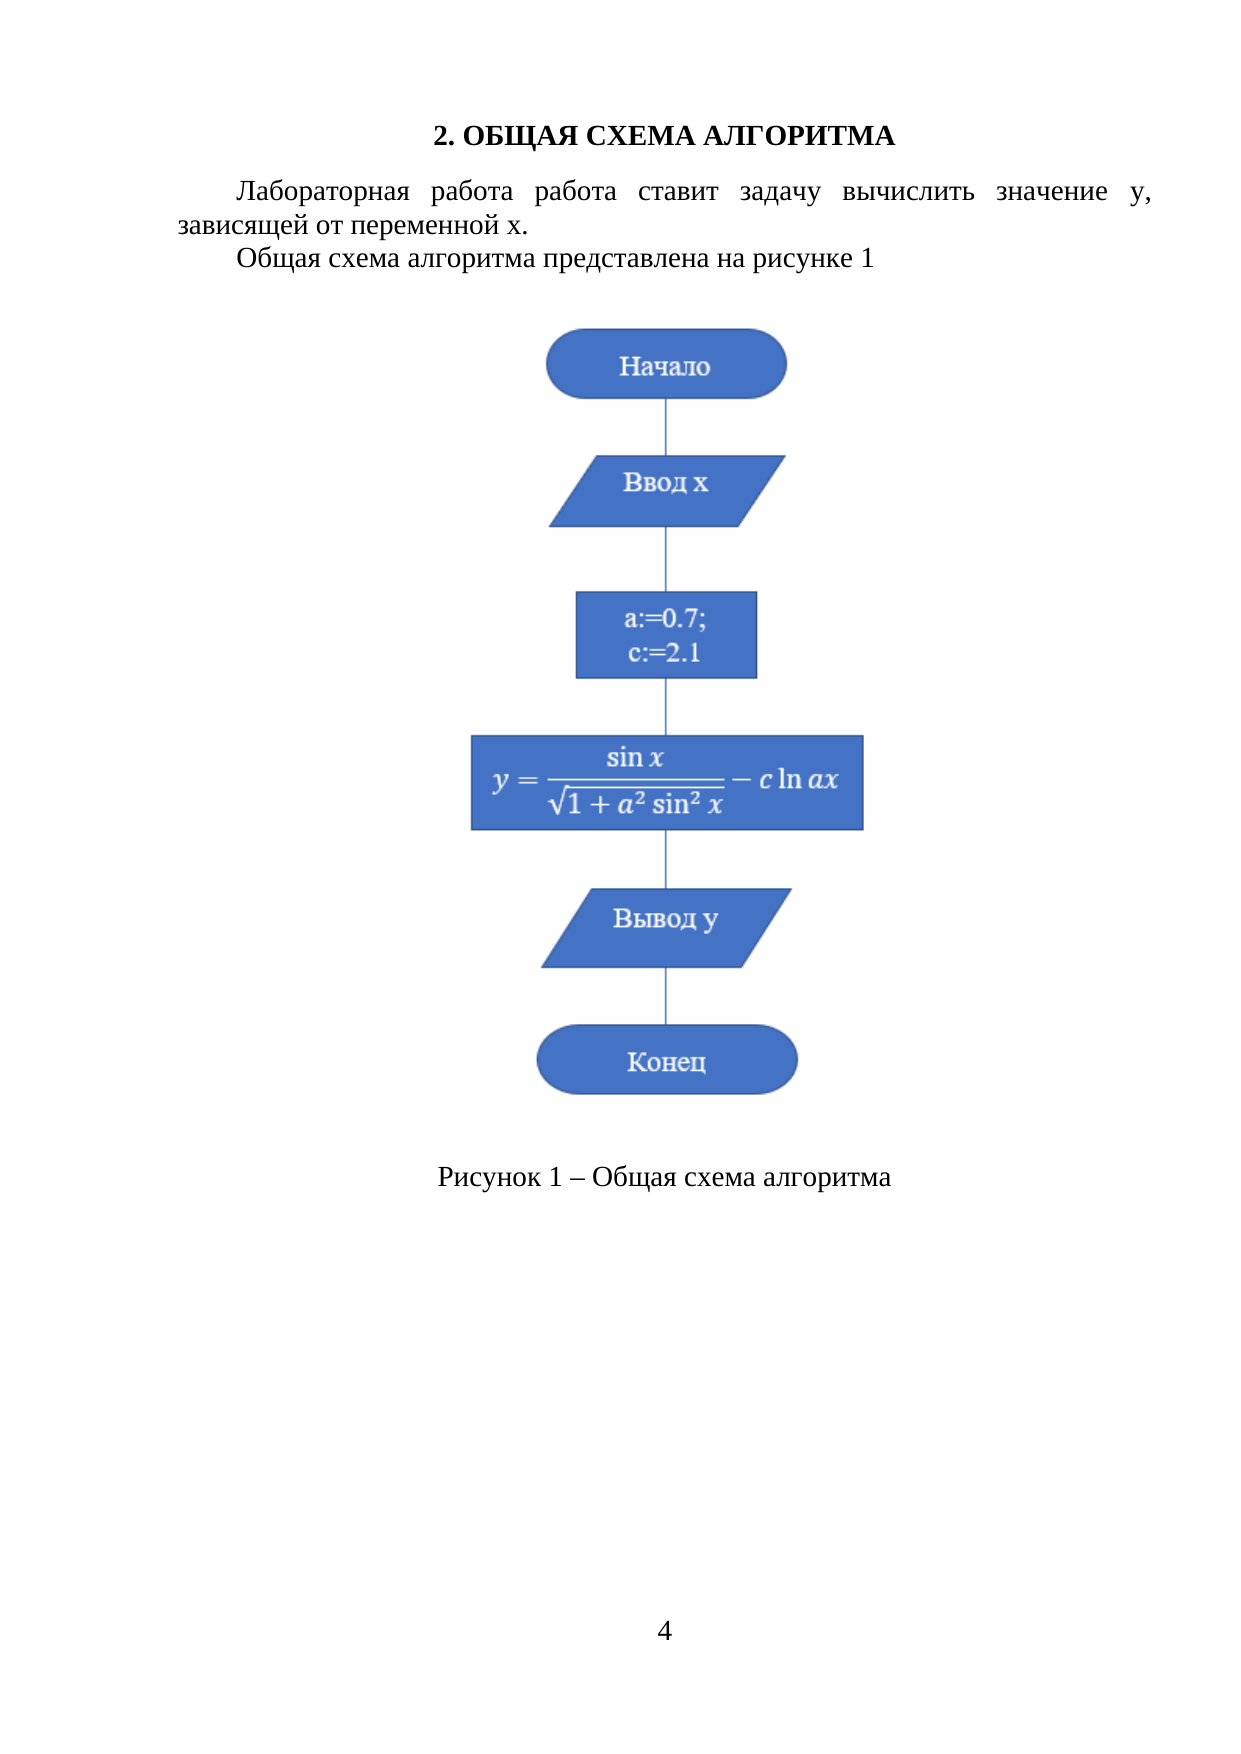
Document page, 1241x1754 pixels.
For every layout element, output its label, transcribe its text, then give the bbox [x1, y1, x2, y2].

text 2. ОБЩАЯ СХЕМА АЛГОРИТМА [177, 118, 1152, 152]
text Общая схема алгоритма представлена на рисунке 1 [177, 240, 1152, 274]
picture [343, 307, 986, 1159]
text Лабораторная работа работа ставит задачу вычислить значение y, зависящей от переменной x. [177, 173, 1152, 240]
text Рисунок 1 – Общая схема алгоритма [177, 1159, 1152, 1193]
